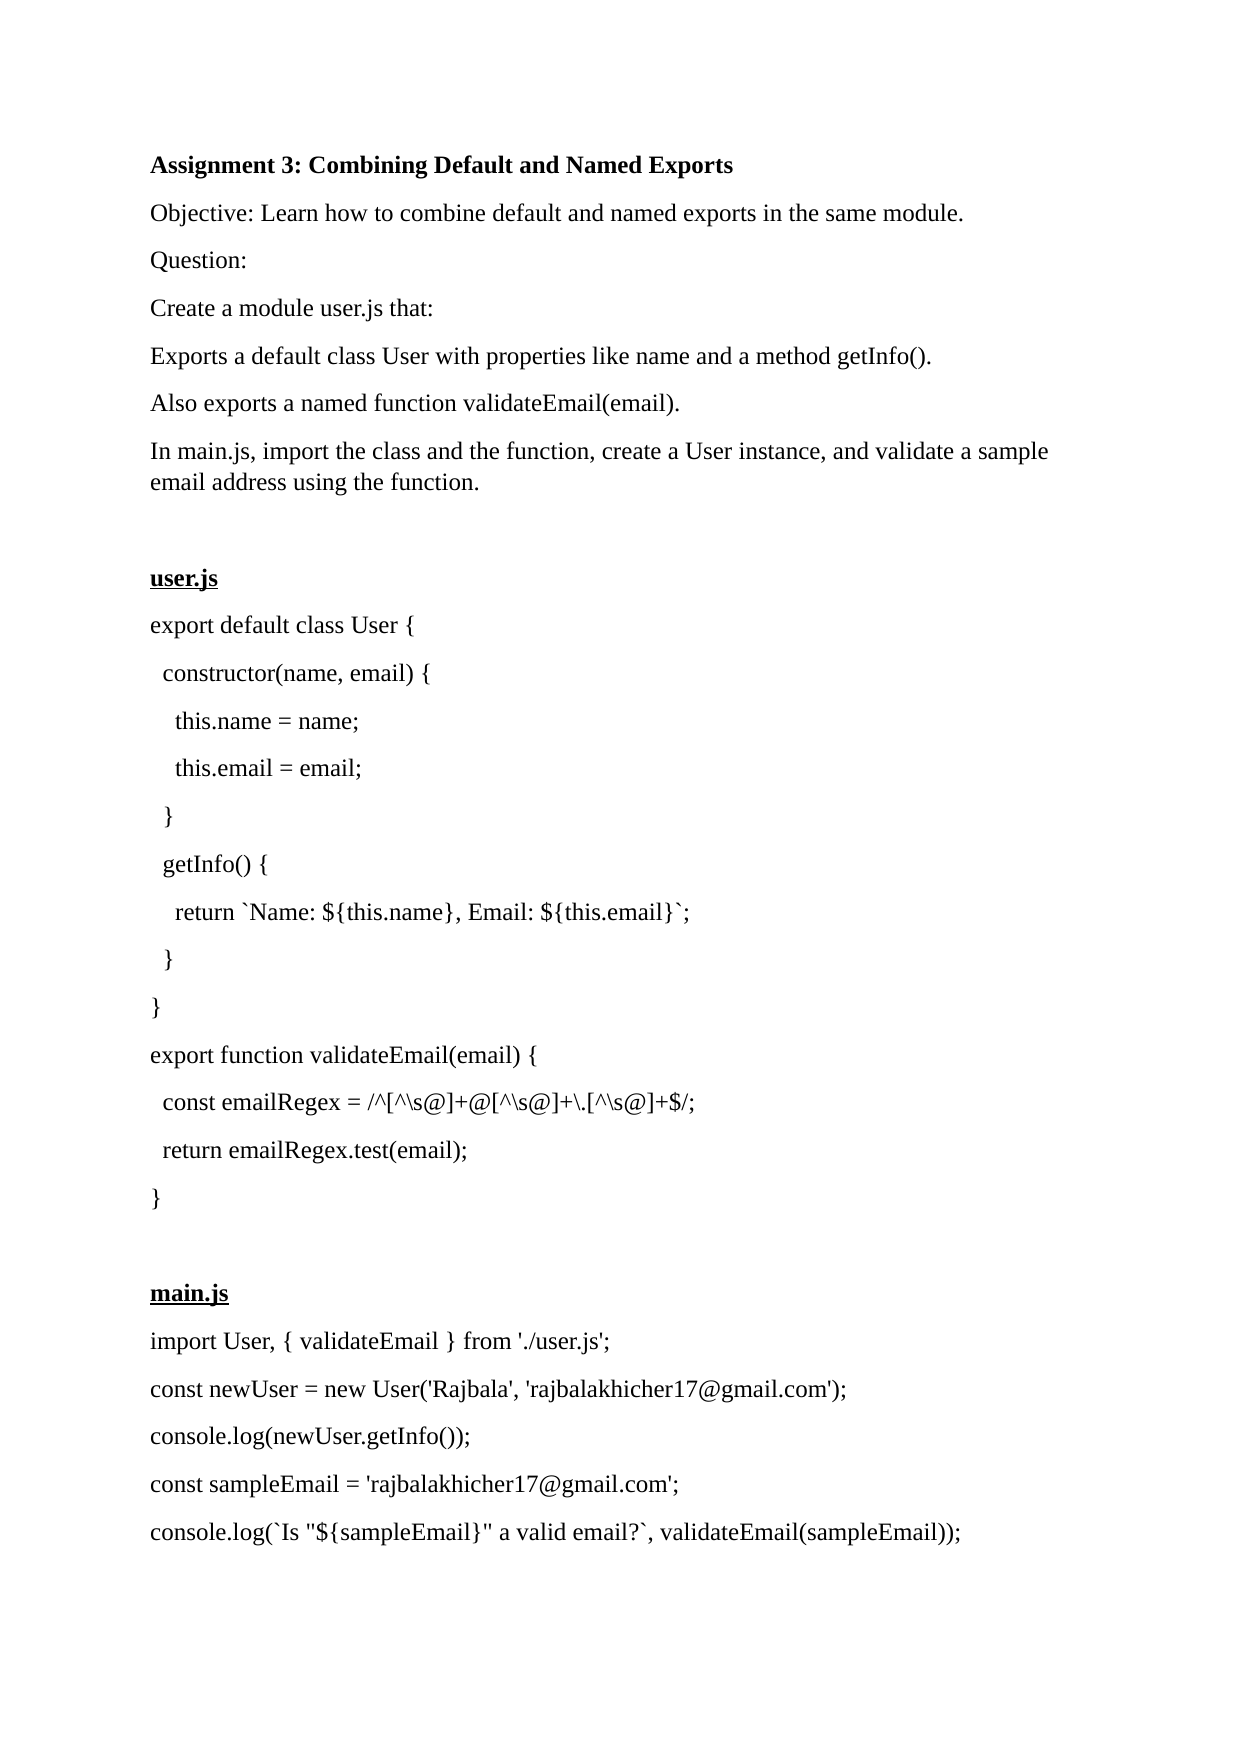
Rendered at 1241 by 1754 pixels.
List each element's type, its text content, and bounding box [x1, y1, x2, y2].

text } [150, 1183, 1090, 1212]
text export function validateEmail(email) { [150, 1040, 1090, 1068]
text } [150, 992, 1090, 1021]
text this.email = email; [150, 753, 1090, 782]
text } [150, 801, 1090, 830]
text console.log(`Is "${sampleEmail}" a valid email?`, validateEmail(sampleEmail)); [150, 1517, 1090, 1546]
text user.js [150, 563, 1090, 591]
text getInfo() { [150, 849, 1090, 878]
text Exports a default class User with properties like name and a method getInfo(). [150, 341, 1090, 369]
text return emailRegex.test(email); [150, 1135, 1090, 1164]
text main.js [150, 1278, 1090, 1307]
text Create a module user.js that: [150, 293, 1090, 322]
text Also exports a named function validateEmail(email). [150, 388, 1090, 417]
text Objective: Learn how to combine default and named exports in the same module. [150, 198, 1090, 226]
text const newUser = new User('Rajbala', 'rajbalakhicher17@gmail.com'); [150, 1374, 1090, 1402]
text Assignment 3: Combining Default and Named Exports [150, 150, 1090, 179]
text console.log(newUser.getInfo()); [150, 1421, 1090, 1450]
text In main.js, import the class and the function, create a User instance, and validate a sample email address using the function. [150, 436, 1090, 496]
text constructor(name, email) { [150, 658, 1090, 687]
text return `Name: ${this.name}, Email: ${this.email}`; [150, 897, 1090, 925]
text export default class User { [150, 610, 1090, 639]
text import User, { validateEmail } from './user.js'; [150, 1326, 1090, 1355]
text Question: [150, 245, 1090, 274]
text const emailRegex = /^[^\s@]+@[^\s@]+\.[^\s@]+$/; [150, 1087, 1090, 1116]
text const sampleEmail = 'rajbalakhicher17@gmail.com'; [150, 1469, 1090, 1498]
text this.name = name; [150, 706, 1090, 734]
text } [150, 944, 1090, 973]
